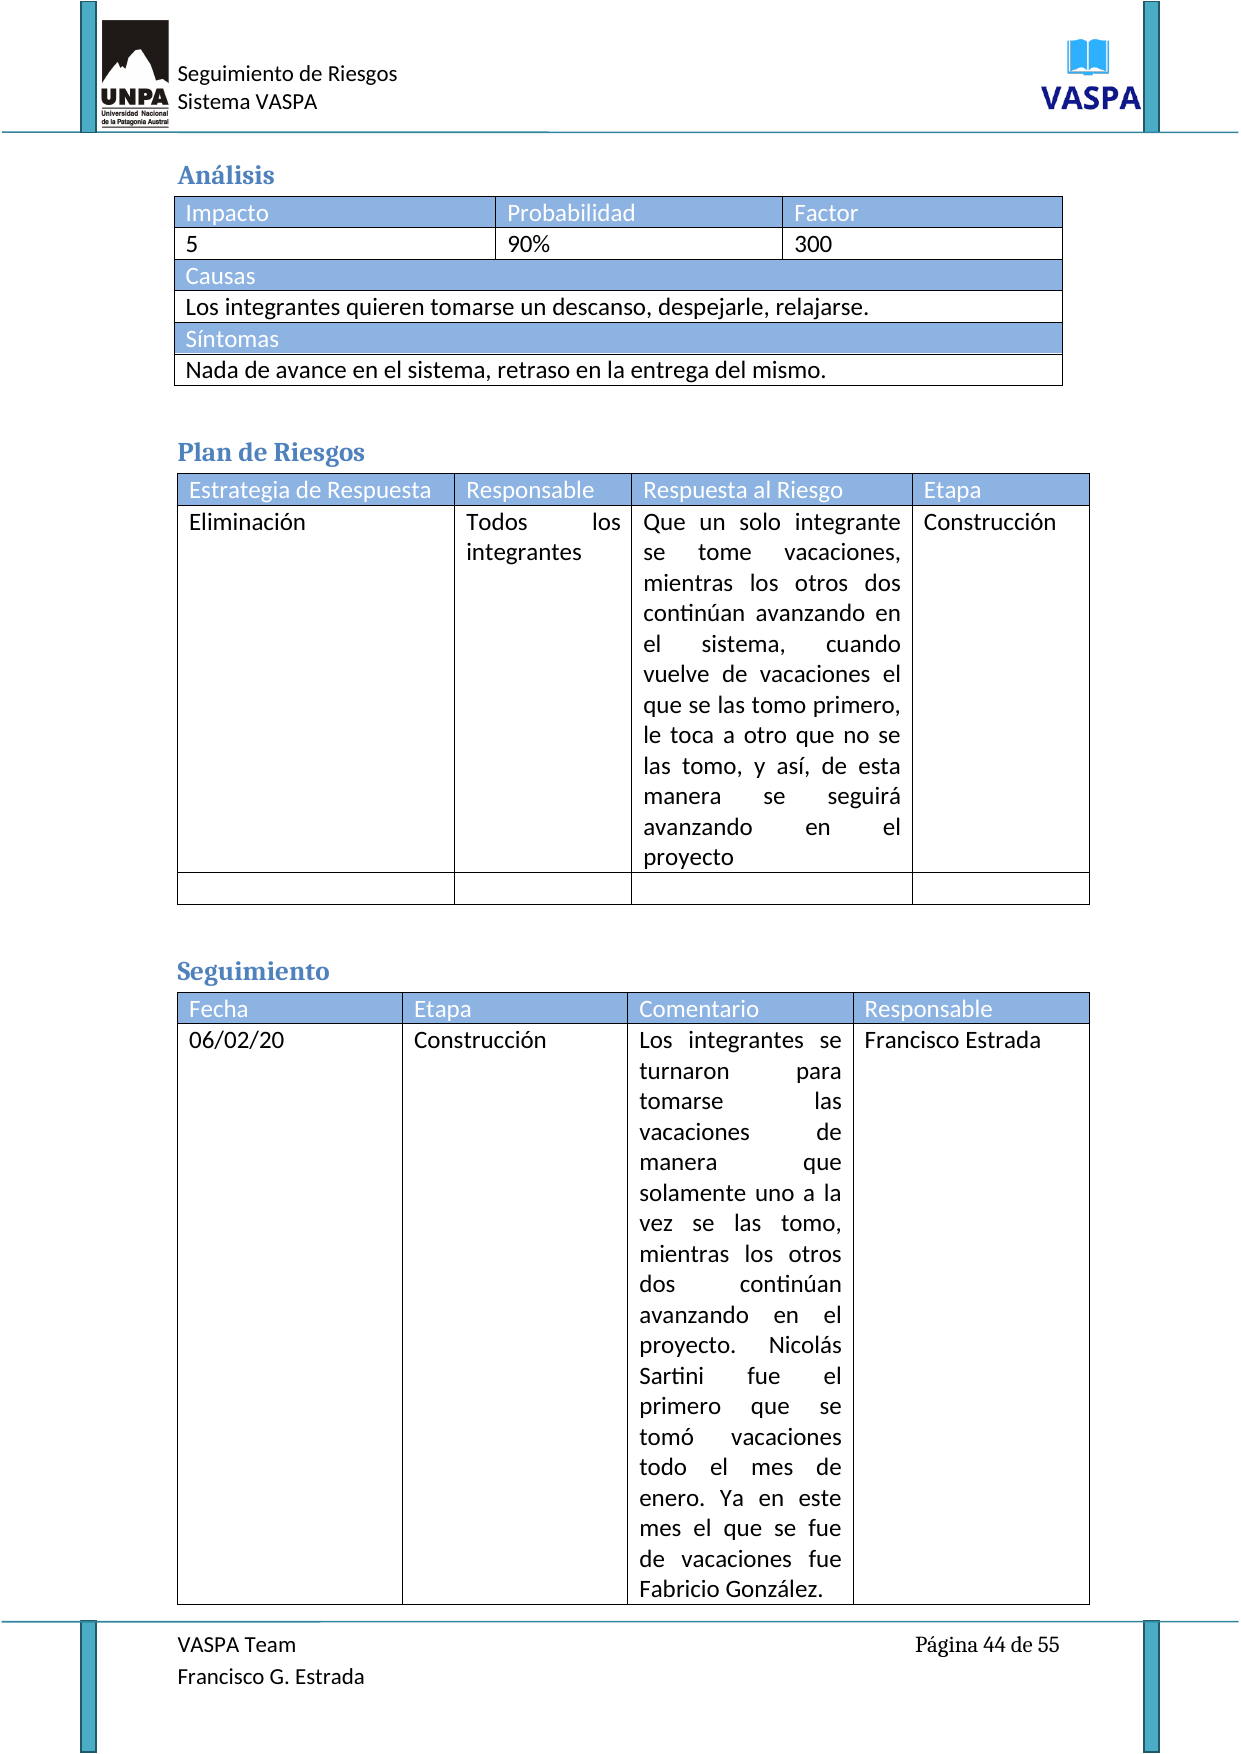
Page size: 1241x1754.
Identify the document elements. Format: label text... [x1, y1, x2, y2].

table_cell Nada de avance en el sistema, retraso en la entrega del mismo. [175, 355, 1062, 385]
table_cell [178, 873, 454, 903]
table_header Responsable [854, 993, 1089, 1023]
table_cell [913, 873, 1089, 903]
table_cell 06/02/20 [178, 1024, 402, 1604]
table_header Factor [783, 197, 1062, 227]
table_cell Causas [175, 260, 1062, 290]
table_cell Los integrantes quieren tomarse un descanso, despejarle, relajarse. [175, 291, 1062, 322]
table_cell Todos los integrantes [455, 506, 631, 872]
table_header Probabilidad [496, 197, 782, 227]
text Análisis [177, 160, 1063, 191]
table_header Etapa [403, 993, 627, 1023]
picture [100, 18, 170, 129]
table_header Estrategia de Respuesta [178, 474, 454, 505]
table_cell Eliminación [178, 506, 454, 872]
table_cell [632, 873, 912, 903]
text Seguimiento [177, 956, 1063, 987]
table_header Impacto [175, 197, 495, 227]
table_header Responsable [455, 474, 631, 505]
table_header Respuesta al Riesgo [632, 474, 912, 505]
text Plan de Riesgos [177, 437, 1063, 468]
table_cell 90% [496, 228, 782, 259]
table_cell [455, 873, 631, 903]
table_cell Síntomas [175, 323, 1062, 353]
table_header Fecha [178, 993, 402, 1023]
table_cell Que un solo integrante se tome vacaciones, mientras los otros dos continúan avanzando en el sistema, cuando vuelve de vacaciones el que se las tomo primero, le toca a otro que no se las tomo, y así, de esta manera se seguirá avanzando en el proyecto [632, 506, 912, 872]
table_cell Construcción [913, 506, 1089, 872]
table_cell 300 [783, 228, 1062, 259]
picture [1036, 18, 1146, 129]
table_cell Construcción [403, 1024, 627, 1604]
table_header Comentario [628, 993, 853, 1023]
table_cell Francisco Estrada [854, 1024, 1089, 1604]
table_header Etapa [913, 474, 1089, 505]
table_cell 5 [175, 228, 495, 259]
